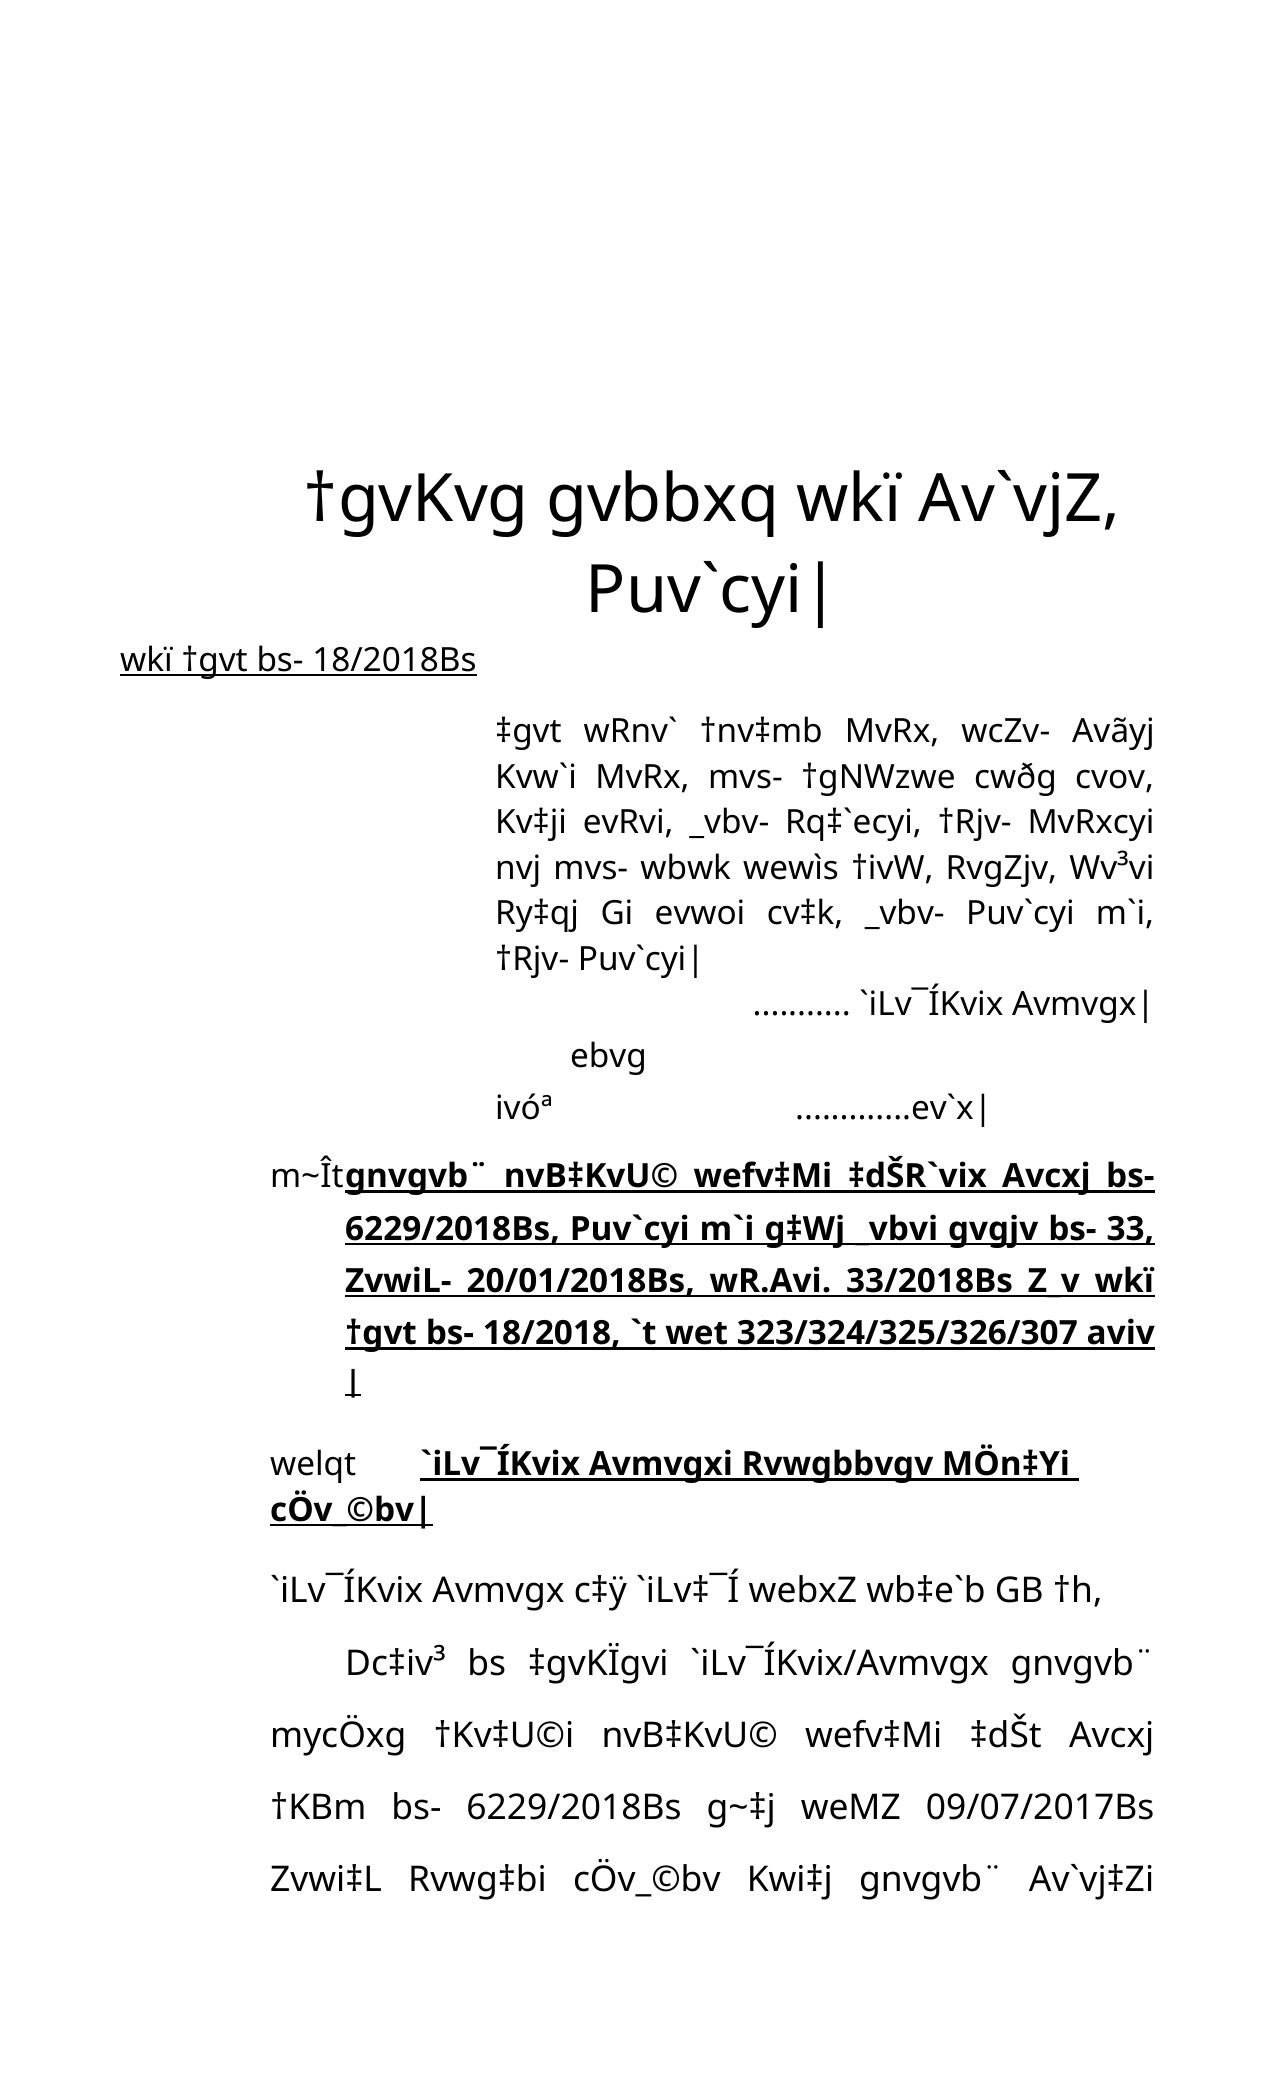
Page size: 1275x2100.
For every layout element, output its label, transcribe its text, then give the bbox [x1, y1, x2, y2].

text `iLv¯ÍKvix Avmvgx c‡ÿ `iLv‡¯Í webxZ wb‡e`b GB †h, [270, 1565, 1155, 1613]
text wkï †gvt bs- 18/2018Bs [120, 636, 1155, 681]
text m~Ît gnvgvb¨ nvB‡KvU© wefv‡Mi ‡dŠR`vix Avcxj bs- 6229/2018Bs, Puv`cyi m`i g‡Wj _vbvi gvgjv bs- 33, ZvwiL- 20/01/2018Bs, wR.Avi. 33/2018Bs Z_v wkï †gvt bs- 18/2018, `t wet 323/324/325/326/307 aviv | [270, 1152, 1155, 1400]
text ........... `iLv¯ÍKvix Avmvgx| [495, 980, 1155, 1025]
text ebvg [495, 1032, 1155, 1077]
text welqt `iLv¯ÍKvix Avmvgxi Rvwgbbvgv MÖn‡Yi cÖv_©bv| [270, 1440, 1155, 1531]
text †gvKvg gvbbxq wkï Av`vjZ, Puv`cyi| [270, 450, 1155, 632]
text ivóª .............ev`x| [495, 1084, 1155, 1129]
text ‡gvt wRnv` †nv‡mb MvRx, wcZv- Avãyj Kvw`i MvRx, mvs- †gNWzwe cwðg cvov, Kv‡ji evRvi, _vbv- Rq‡`ecyi, †Rjv- MvRxcyi nvj mvs- wbwk wewìs †ivW, RvgZjv, Wv³vi Ry‡qj Gi evwoi cv‡k, _vbv- Puv`cyi m`i, †Rjv- Puv`cyi| [495, 707, 1155, 980]
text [270, 1637, 1155, 1902]
